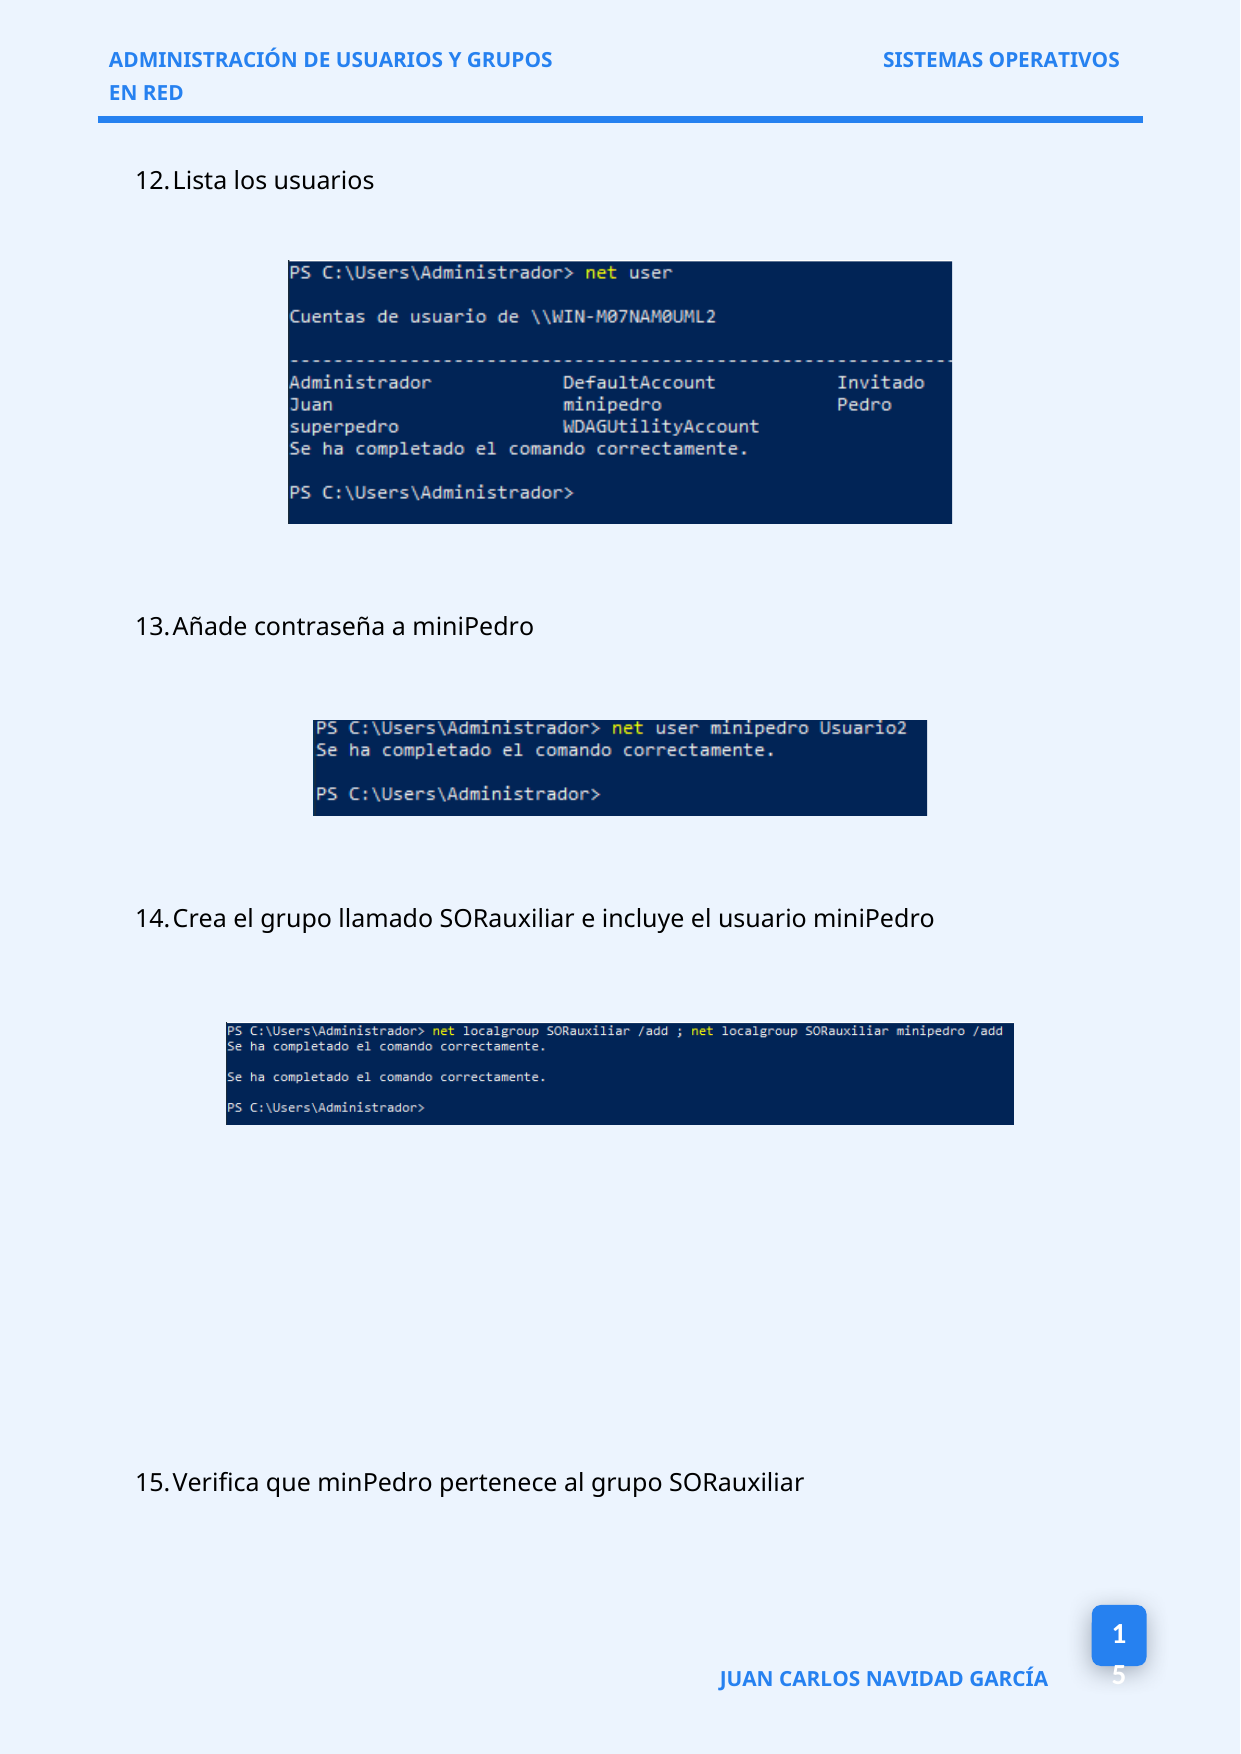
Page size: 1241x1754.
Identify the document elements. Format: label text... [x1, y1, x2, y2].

list Añade contraseña a miniPedro [135, 608, 1143, 642]
list Crea el grupo llamado SORauxiliar e incluye el usuario miniPedro [135, 900, 1143, 934]
picture [226, 1022, 1014, 1125]
list Lista los usuarios [135, 163, 1143, 197]
list Verifica que minPedro pertenece al grupo SORauxiliar [135, 1464, 1143, 1498]
picture [313, 720, 928, 816]
picture [288, 260, 953, 524]
